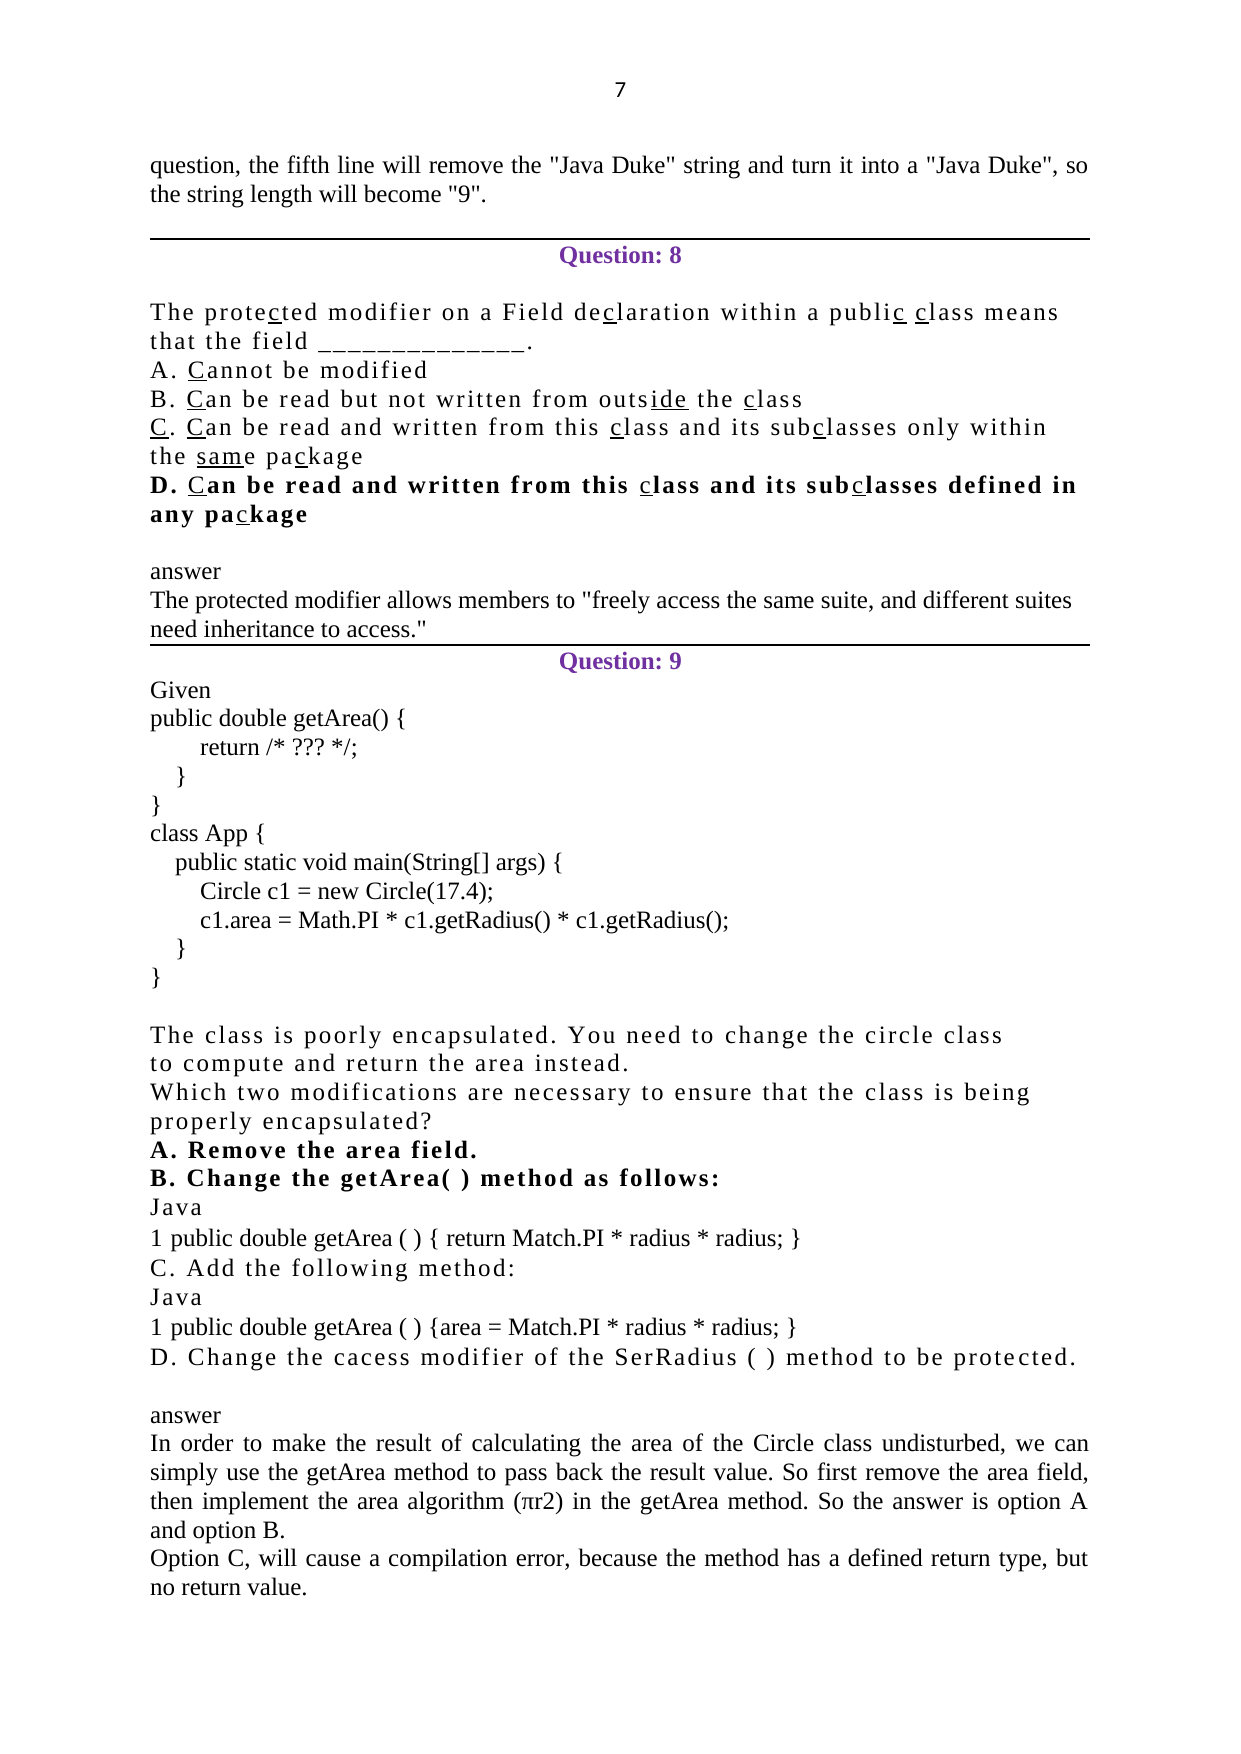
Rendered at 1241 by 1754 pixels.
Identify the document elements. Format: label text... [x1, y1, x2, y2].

text } [150, 761, 1090, 790]
text A. Remove the area field. B. Change the getArea( ) method as follows: [150, 1135, 1090, 1192]
text } [150, 933, 1090, 962]
text In order to make the result of calculating the area of the Circle class undisturbed, we can simply use the getArea method to pass back the result value. So first remove the area field, then implement the area algorithm (πr2) in the getArea method. So the answer is option A and option B. [150, 1428, 1090, 1543]
text The protected modifier on a Field declaration within a public class means that the field ______________. [150, 297, 1090, 355]
text return /* ??? */; [150, 732, 1090, 761]
text The class is poorly encapsulated. You need to change the circle class to compute and return the area instead. [150, 1020, 1090, 1077]
table_header public double getArea ( ) { return Match.PI * radius * radius; } [169, 1221, 1098, 1253]
text public double getArea() { [150, 703, 1090, 732]
text Circle c1 = new Circle(17.4); [150, 876, 1090, 905]
text c1.area = Math.PI * c1.getRadius() * c1.getRadius(); [150, 905, 1090, 933]
table_header public double getArea ( ) {area = Match.PI * radius * radius; } [169, 1310, 1098, 1342]
text Option C, will cause a compilation error, because the method has a defined return type, but no return value. [150, 1543, 1090, 1601]
text D. Change the cacess modifier of the SerRadius ( ) method to be protected. [150, 1342, 1090, 1371]
text answer [150, 1400, 1090, 1428]
text Given [150, 675, 1090, 703]
text Question: 8 [150, 240, 1090, 269]
text } [150, 962, 1090, 991]
text answer [150, 556, 1090, 585]
text Which two modifications are necessary to ensure that the class is being properly encapsulated? [150, 1077, 1090, 1135]
text Java [150, 1282, 1090, 1310]
text class App { [150, 818, 1090, 847]
text } [150, 790, 1090, 818]
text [150, 150, 1090, 207]
text A. Cannot be modified B. Can be read but not written from outside the class C. Can be read and written from this class and its subclasses only within the same package D. Can be read and written from this class and its subclasses defined in any package [150, 355, 1090, 527]
text public static void main(String[] args) { [150, 847, 1090, 876]
text Question: 9 [150, 646, 1090, 675]
text Java [150, 1192, 1090, 1221]
table_header 1 [149, 1221, 169, 1253]
text C. Add the following method: [150, 1253, 1090, 1282]
table_header 1 [149, 1310, 169, 1342]
text The protected modifier allows members to "freely access the same suite, and different suites need inheritance to access." [150, 585, 1090, 644]
